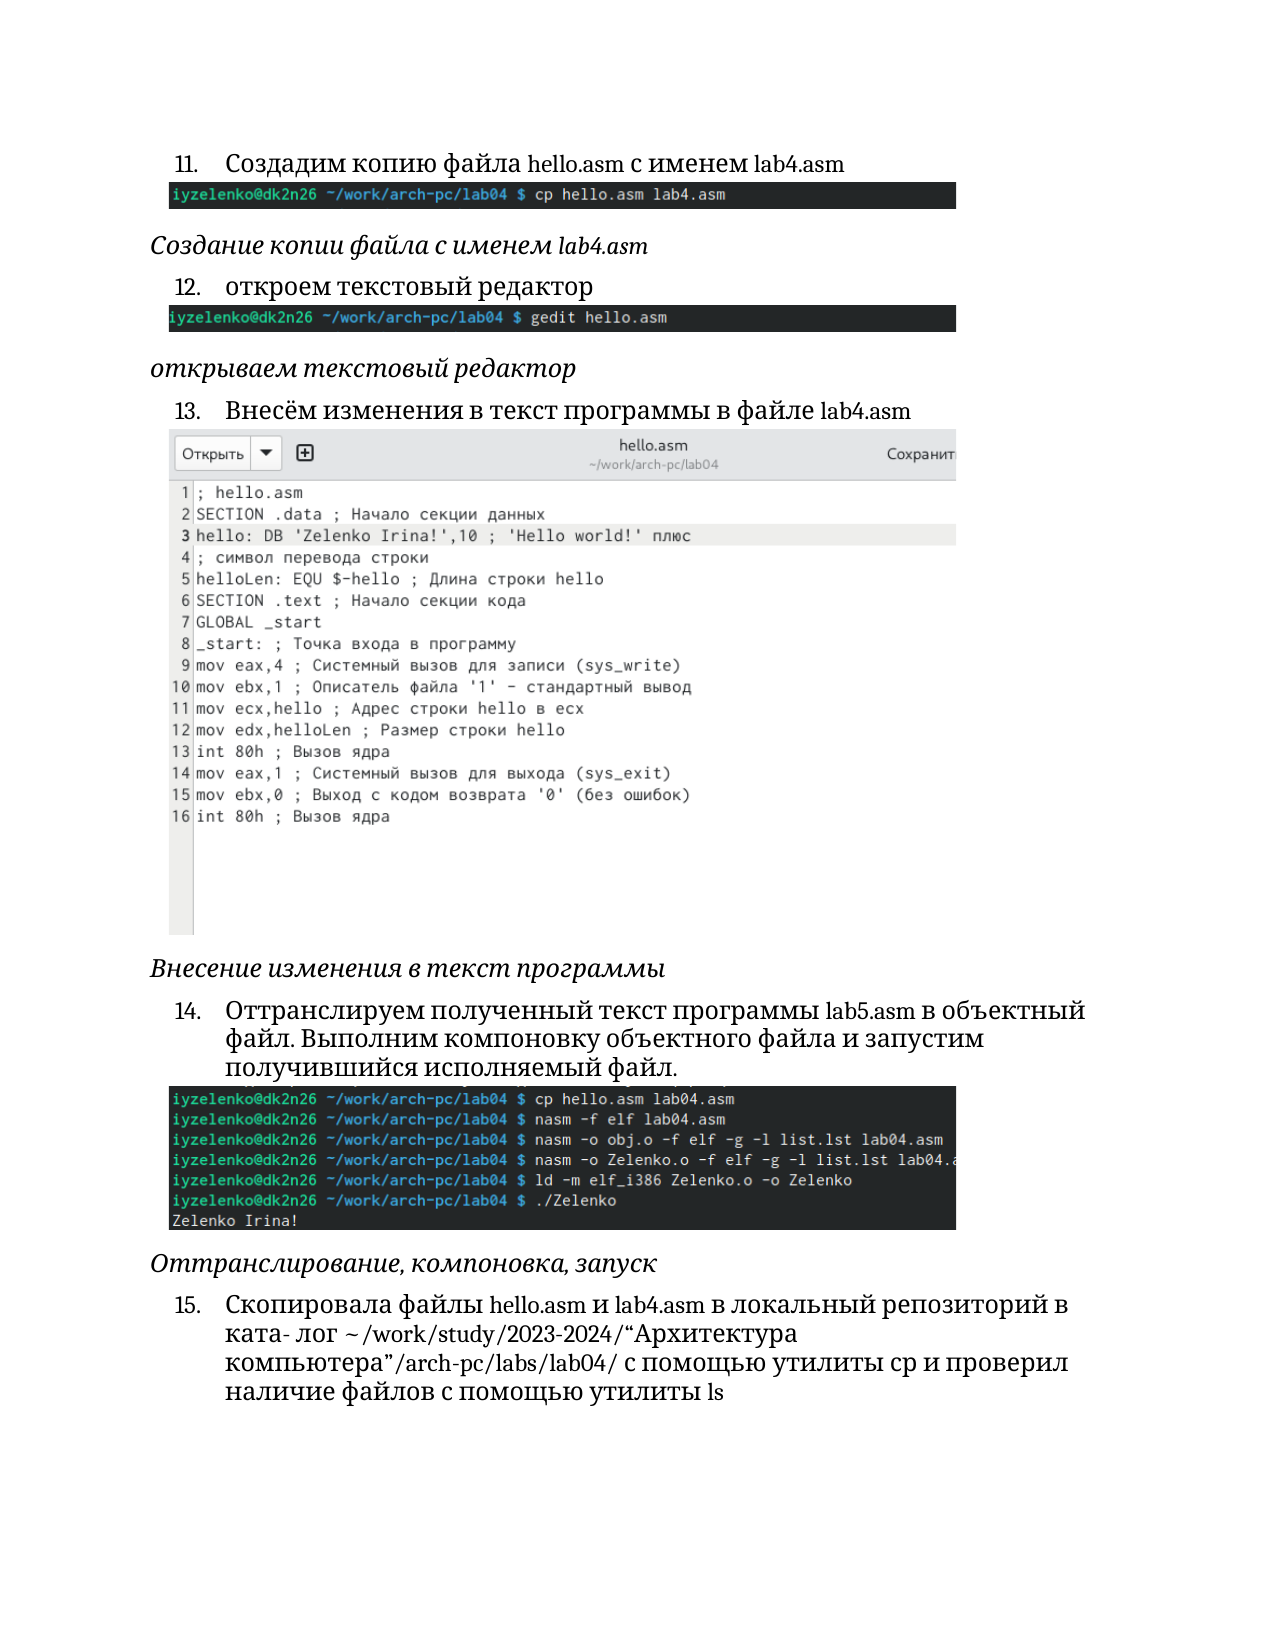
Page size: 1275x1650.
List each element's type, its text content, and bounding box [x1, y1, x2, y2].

text Внесение изменения в текст программы [150, 955, 1125, 984]
picture [168, 429, 957, 935]
picture [168, 305, 957, 332]
list Скопировала файлы hello.asm и lab4.asm в локальный репозиторий в ката- лог ~/work/study/2023-2024/“Архитектура компьютера”/arch-pc/labs/lab04/ с помощью утилиты ср и проверил наличие файлов с помощью утилиты ls [175, 1291, 1125, 1406]
text Создание копии файла с именем lab4.asm [150, 232, 1125, 261]
picture [168, 182, 957, 209]
list откроем текстовый редактор [175, 273, 1125, 302]
list Создадим копию файла hello.asm с именем lab4.asm [175, 150, 1125, 179]
text открываем текстовый редактор [150, 355, 1125, 384]
picture [168, 1086, 957, 1230]
list Внесём изменения в текст программы в файле lab4.asm [175, 397, 1125, 425]
text Оттранслирование, компоновка, запуск [150, 1250, 1125, 1279]
list Оттранслируем полученный текст программы lab5.asm в объектный файл. Выполним компоновку объектного файла и запустим получившийся исполняемый файл. [175, 997, 1125, 1083]
